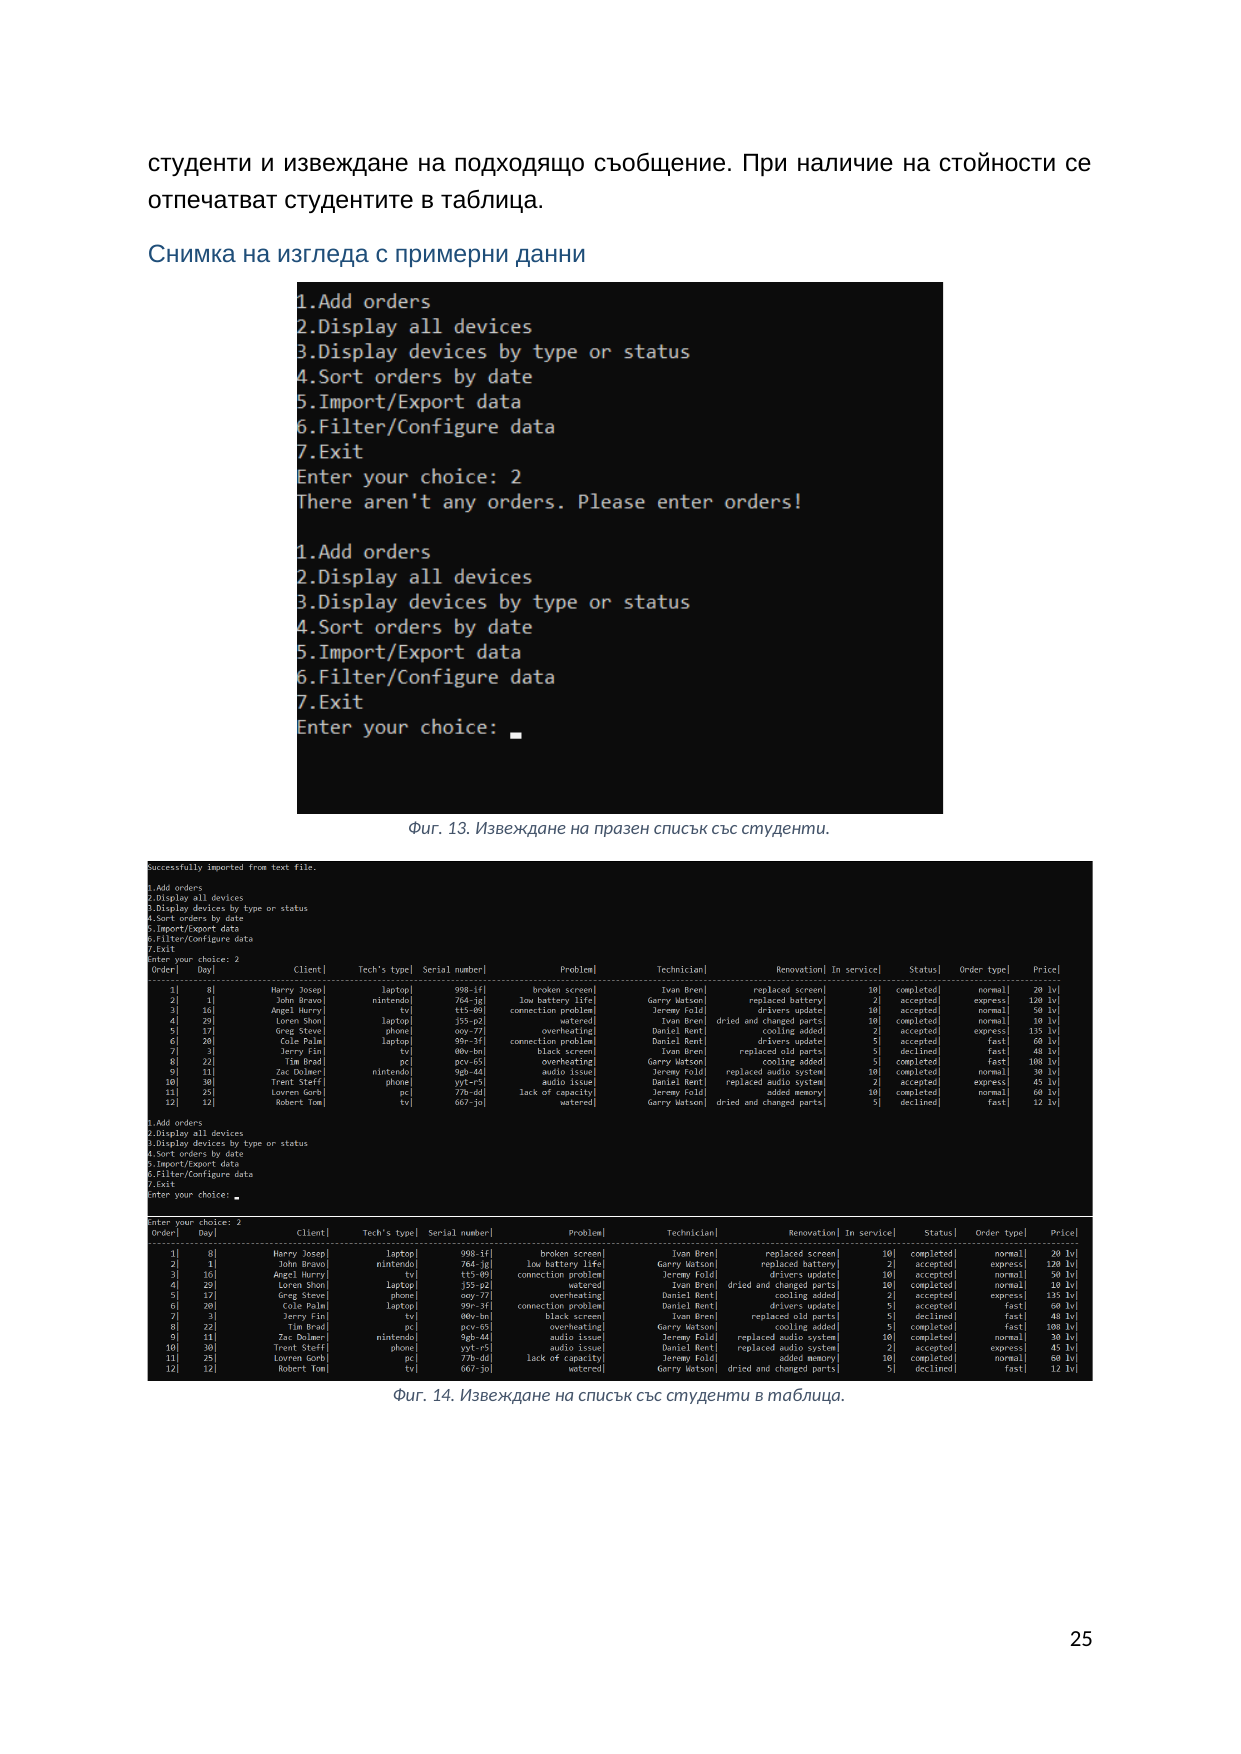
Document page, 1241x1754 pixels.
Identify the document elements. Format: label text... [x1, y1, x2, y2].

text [148, 148, 1093, 214]
text Фиг. 14. Извеждане на списък със студенти в таблица. [148, 1383, 1093, 1406]
text Фиг. 13. Извеждане на празен списък със студенти. [148, 816, 1093, 839]
picture [147, 861, 1093, 1216]
picture [147, 1217, 1093, 1381]
list Снимка на изгледа с примерни данни [148, 239, 1093, 268]
picture [297, 282, 944, 814]
